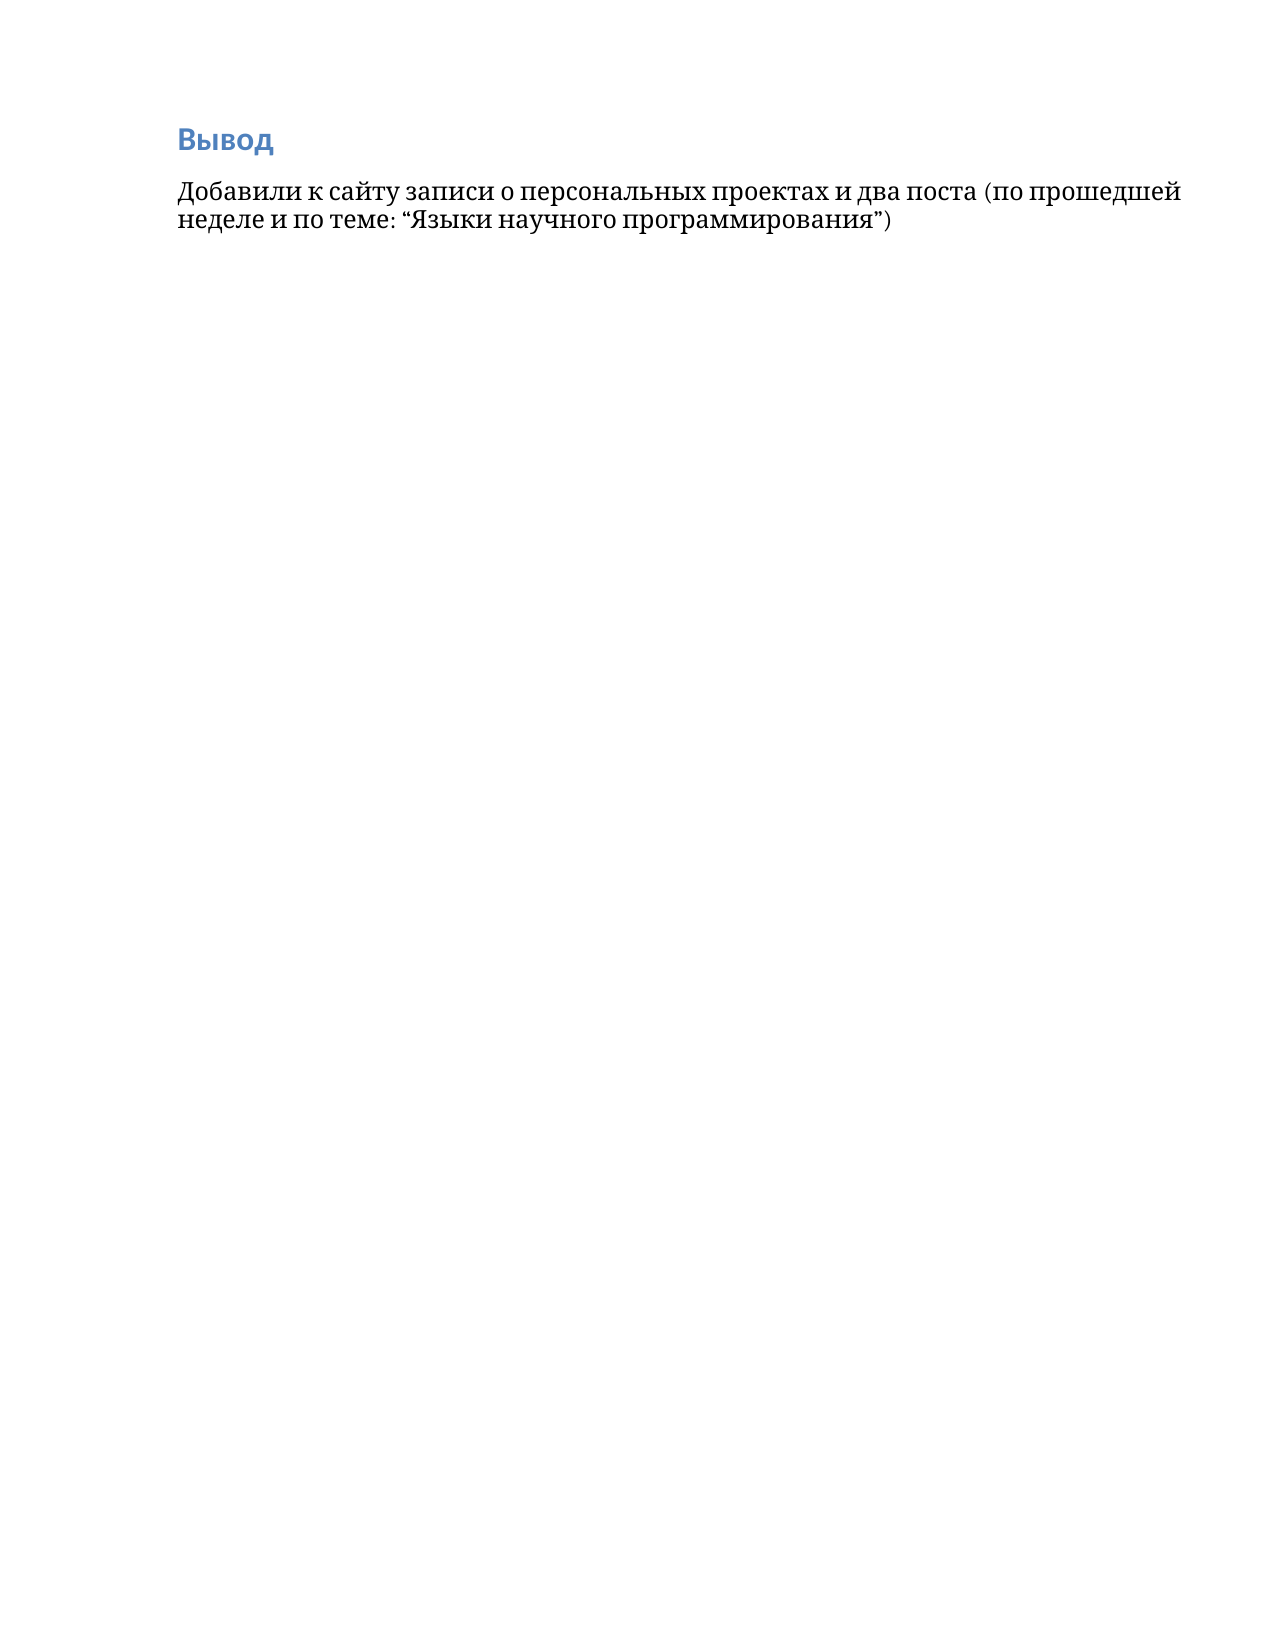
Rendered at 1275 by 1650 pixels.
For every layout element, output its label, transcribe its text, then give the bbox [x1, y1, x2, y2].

text Добавили к сайту записи о персональных проектах и два поста (по прошедшей неделе и по теме: “Языки научного программирования”) [177, 178, 1186, 235]
subtitle Вывод [177, 118, 1186, 159]
